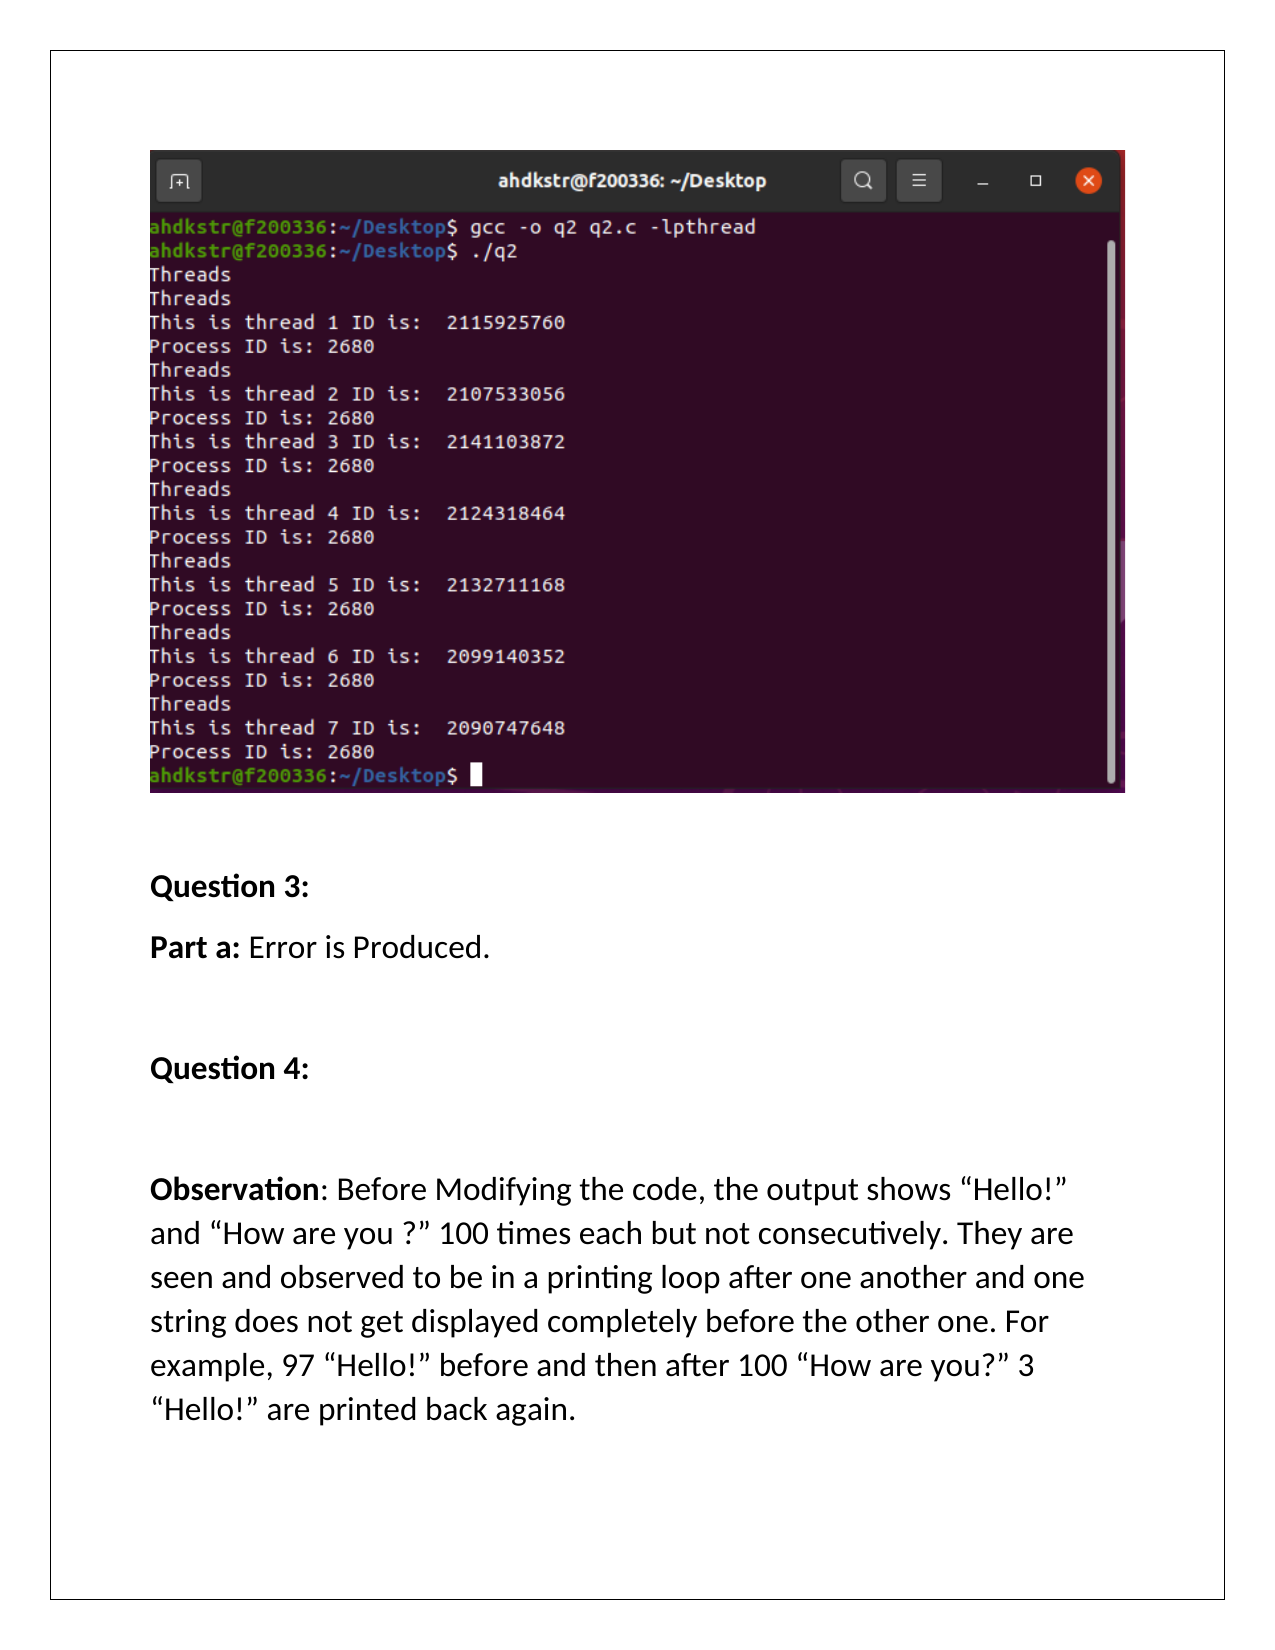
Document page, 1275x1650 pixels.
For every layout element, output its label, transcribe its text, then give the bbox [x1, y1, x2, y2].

picture [150, 150, 1125, 793]
text Observation: Before Modifying the code, the output shows “Hello!” and “How are you ?” 100 times each but not consecutively. They are seen and observed to be in a printing loop after one another and one string does not get displayed completely before the other one. For example, 97 “Hello!” before and then after 100 “How are you?” 3 “Hello!” are printed back again. [150, 1168, 1125, 1429]
text Question 3: [150, 865, 1125, 906]
text Question 4: [150, 1047, 1125, 1088]
text Part a: Error is Produced. [150, 926, 1125, 967]
